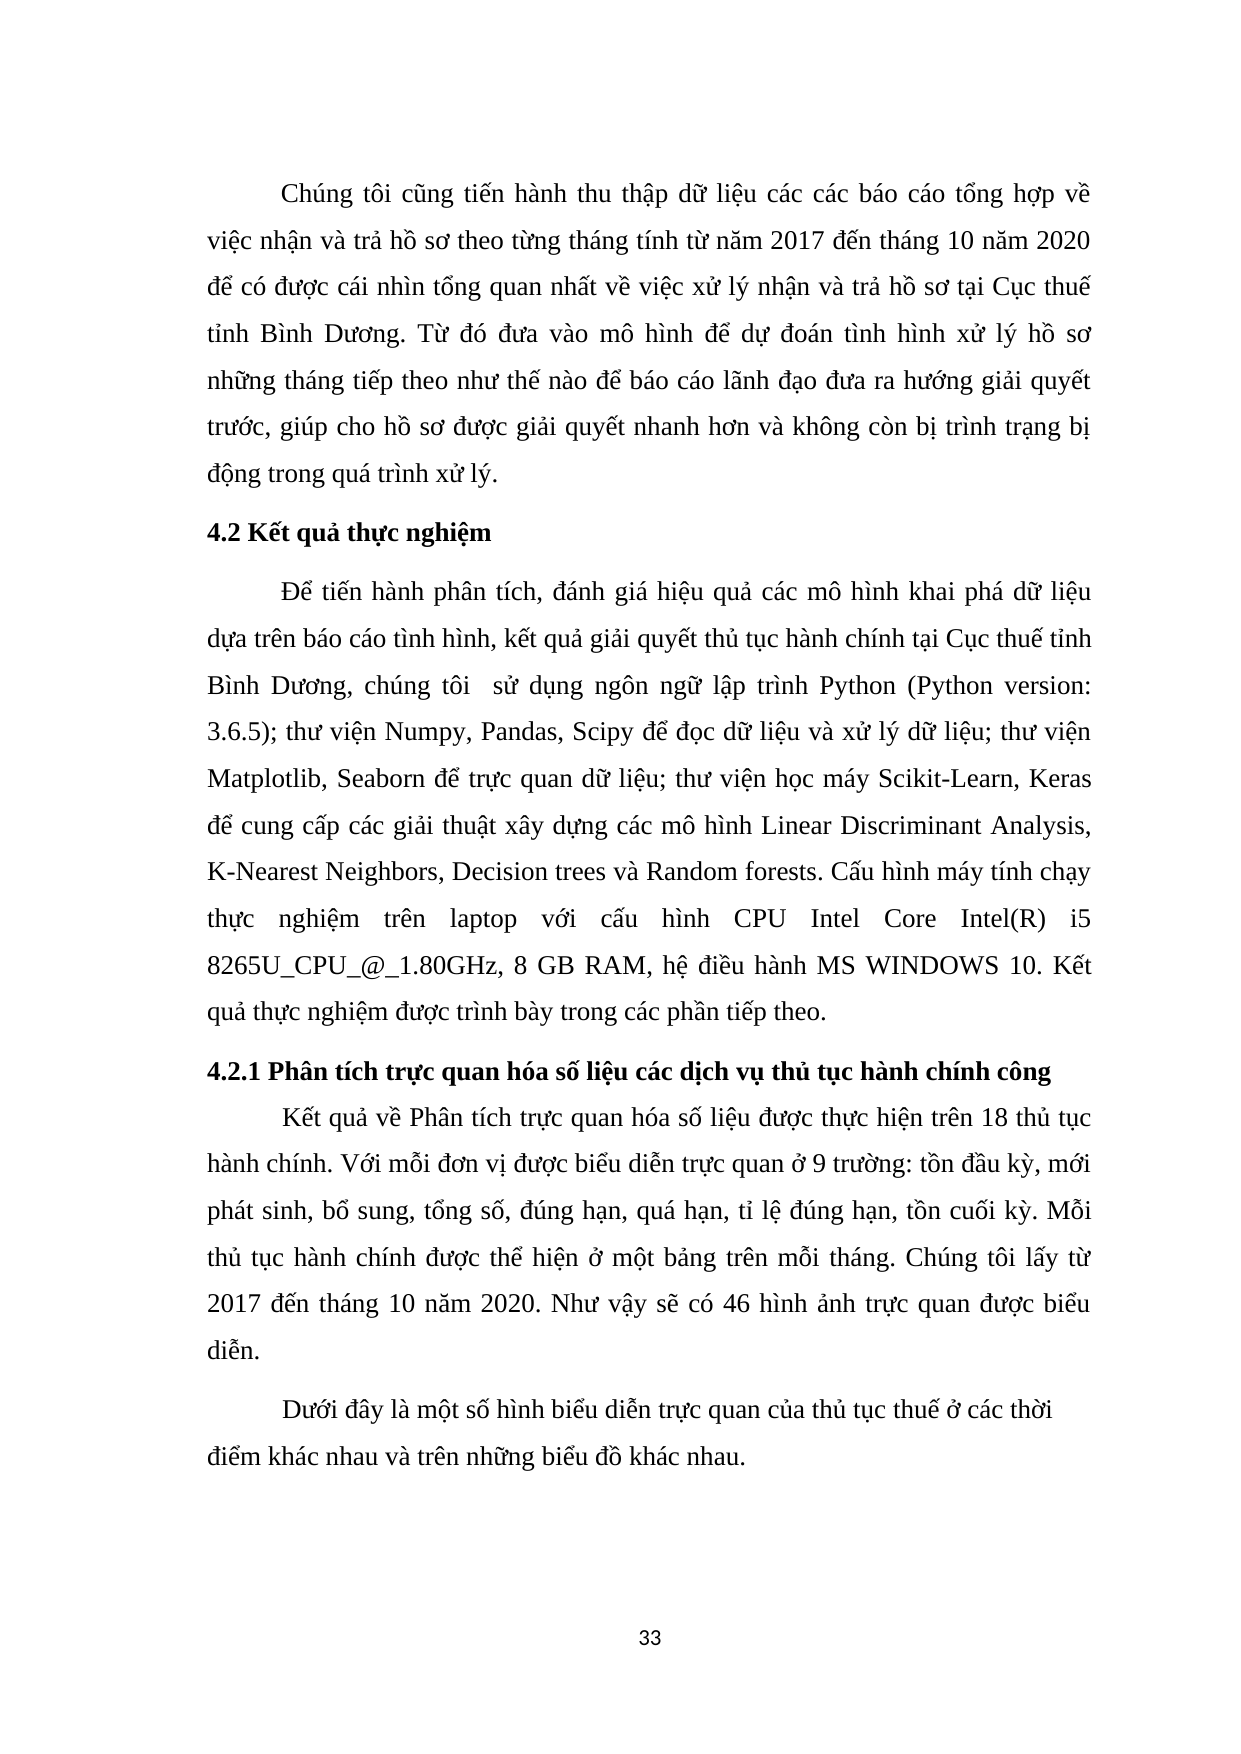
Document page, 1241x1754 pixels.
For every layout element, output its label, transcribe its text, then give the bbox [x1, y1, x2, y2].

subtitle 4.2 Kết quả thực nghiệm [207, 516, 1092, 547]
text Chúng tôi cũng tiến hành thu thập dữ liệu các các báo cáo tổng hợp về việc nhận và trả hồ sơ theo từng tháng tính từ năm 2017 đến tháng 10 năm 2020 để có được cái nhìn tổng quan nhất về việc xử lý nhận và trả hồ sơ tại Cục thuế tỉnh Bình Dương. Từ đó đưa vào mô hình để dự đoán tình hình xử lý hồ sơ những tháng tiếp theo như thế nào để báo cáo lãnh đạo đưa ra hướng giải quyết trước, giúp cho hồ sơ được giải quyết nhanh hơn và không còn bị trình trạng bị động trong quá trình xử lý. [207, 177, 1092, 488]
subtitle 4.2.1 Phân tích trực quan hóa số liệu các dịch vụ thủ tục hành chính công [207, 1055, 1092, 1086]
text Để tiến hành phân tích, đánh giá hiệu quả các mô hình khai phá dữ liệu dựa trên báo cáo tình hình, kết quả giải quyết thủ tục hành chính tại Cục thuế tỉnh Bình Dương, chúng tôi sử dụng ngôn ngữ lập trình Python (Python version: 3.6.5); thư viện Numpy, Pandas, Scipy để đọc dữ liệu và xử lý dữ liệu; thư viện Matplotlib, Seaborn để trực quan dữ liệu; thư viện học máy Scikit-Learn, Keras để cung cấp các giải thuật xây dựng các mô hình Linear Discriminant Analysis, K-Nearest Neighbors, Decision trees và Random forests. Cấu hình máy tính chạy thực nghiệm trên laptop với cấu hình CPU Intel Core Intel(R) i5 8265U_CPU_@_1.80GHz, 8 GB RAM, hệ điều hành MS WINDOWS 10. Kết quả thực nghiệm được trình bày trong các phần tiếp theo. [207, 576, 1092, 1027]
text Dưới đây là một số hình biểu diễn trực quan của thủ tục thuế ở các thời điểm khác nhau và trên những biểu đồ khác nhau. [207, 1393, 1092, 1471]
text Kết quả về Phân tích trực quan hóa số liệu được thực hiện trên 18 thủ tục hành chính. Với mỗi đơn vị được biểu diễn trực quan ở 9 trường: tồn đầu kỳ, mới phát sinh, bổ sung, tổng số, đúng hạn, quá hạn, tỉ lệ đúng hạn, tồn cuối kỳ. Mỗi thủ tục hành chính được thể hiện ở một bảng trên mỗi tháng. Chúng tôi lấy từ 2017 đến tháng 10 năm 2020. Như vậy sẽ có 46 hình ảnh trực quan được biểu diễn. [207, 1101, 1092, 1365]
